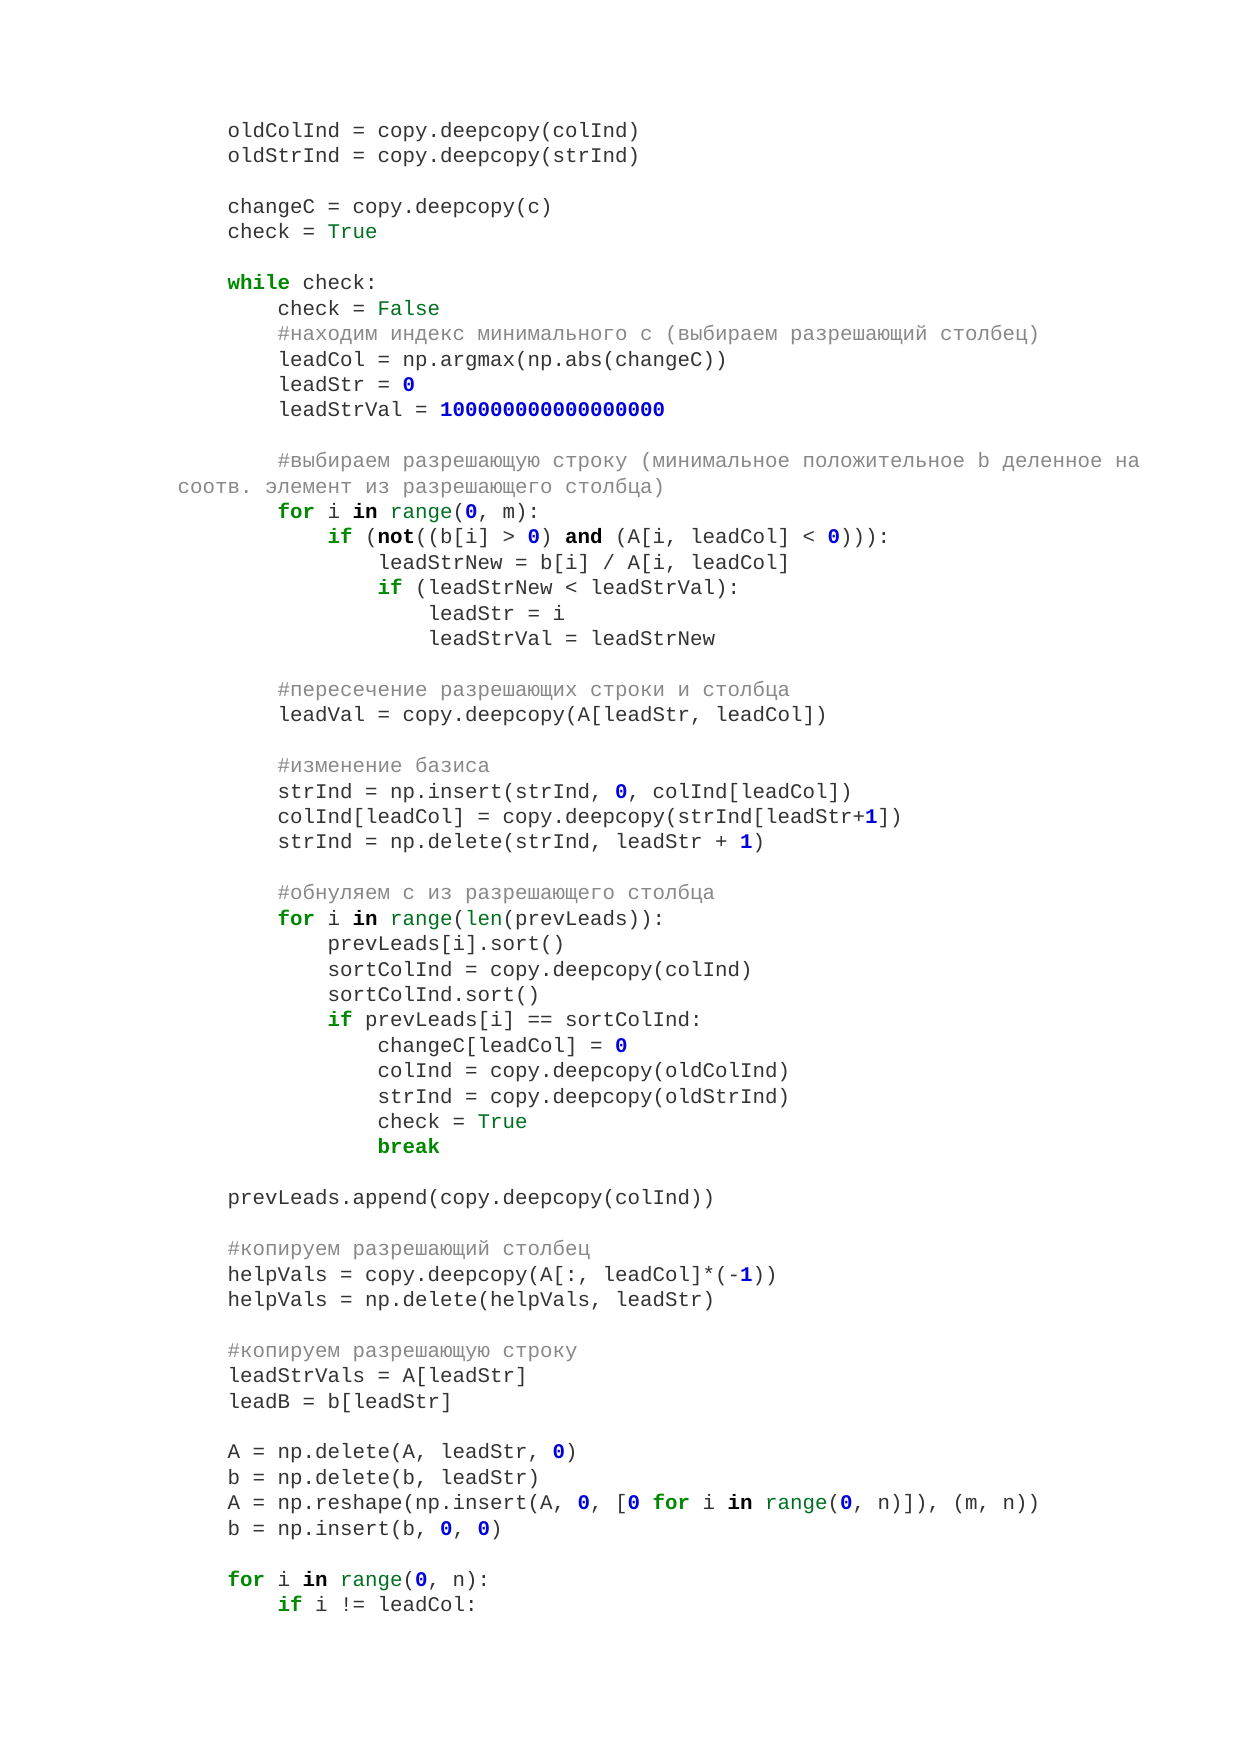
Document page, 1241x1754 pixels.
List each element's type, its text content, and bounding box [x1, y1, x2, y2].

text leadStr = 0 [177, 372, 1152, 398]
text #копируем разрешающий столбец [177, 1236, 1152, 1262]
text prevLeads.append(copy.deepcopy(colInd)) [177, 1186, 1152, 1211]
text prevLeads[i].sort() [177, 931, 1152, 957]
text strInd = copy.deepcopy(oldStrInd) [177, 1084, 1152, 1109]
text b = np.insert(b, 0, 0) [177, 1516, 1152, 1541]
text oldColInd = copy.deepcopy(colInd) [177, 118, 1152, 143]
text #копируем разрешающую строку [177, 1338, 1152, 1363]
text A = np.reshape(np.insert(A, 0, [0 for i in range(0, n)]), (m, n)) [177, 1491, 1152, 1516]
text if prevLeads[i] == sortColInd: [177, 1008, 1152, 1033]
text check = True [177, 220, 1152, 245]
text changeC[leadCol] = 0 [177, 1033, 1152, 1058]
text leadVal = copy.deepcopy(A[leadStr, leadCol]) [177, 703, 1152, 728]
text strInd = np.delete(strInd, leadStr + 1) [177, 830, 1152, 855]
text #изменение базиса [177, 753, 1152, 779]
text check = True [177, 1109, 1152, 1135]
text oldStrInd = copy.deepcopy(strInd) [177, 143, 1152, 169]
text sortColInd.sort() [177, 982, 1152, 1008]
text leadStr = i [177, 601, 1152, 626]
text colInd[leadCol] = copy.deepcopy(strInd[leadStr+1]) [177, 804, 1152, 830]
text leadB = b[leadStr] [177, 1389, 1152, 1414]
text leadStrVal = 100000000000000000 [177, 398, 1152, 423]
text leadCol = np.argmax(np.abs(changeC)) [177, 347, 1152, 372]
text #выбираем разрешающую строку (минимальное положительное b деленное на соотв. элемент из разрешающего столбца) [177, 448, 1152, 499]
text break [177, 1135, 1152, 1160]
text helpVals = copy.deepcopy(A[:, leadCol]*(-1)) [177, 1262, 1152, 1287]
text if (not((b[i] > 0) and (A[i, leadCol] < 0))): [177, 525, 1152, 550]
text for i in range(0, m): [177, 499, 1152, 525]
text colInd = copy.deepcopy(oldColInd) [177, 1058, 1152, 1084]
text while check: [177, 271, 1152, 296]
text #пересечение разрешающих строки и столбца [177, 677, 1152, 703]
text #находим индекс минимального с (выбираем разрешающий столбец) [177, 321, 1152, 347]
text strInd = np.insert(strInd, 0, colInd[leadCol]) [177, 779, 1152, 804]
text for i in range(len(prevLeads)): [177, 906, 1152, 931]
text leadStrVals = A[leadStr] [177, 1363, 1152, 1389]
text leadStrNew = b[i] / A[i, leadCol] [177, 550, 1152, 576]
text if i != leadCol: [177, 1592, 1152, 1618]
text A = np.delete(A, leadStr, 0) [177, 1440, 1152, 1465]
text changeC = copy.deepcopy(c) [177, 194, 1152, 220]
text b = np.delete(b, leadStr) [177, 1465, 1152, 1491]
text leadStrVal = leadStrNew [177, 626, 1152, 652]
text check = False [177, 296, 1152, 321]
text for i in range(0, n): [177, 1567, 1152, 1592]
text if (leadStrNew < leadStrVal): [177, 576, 1152, 601]
text helpVals = np.delete(helpVals, leadStr) [177, 1287, 1152, 1313]
text sortColInd = copy.deepcopy(colInd) [177, 957, 1152, 982]
text #обнуляем с из разрешающего столбца [177, 881, 1152, 906]
